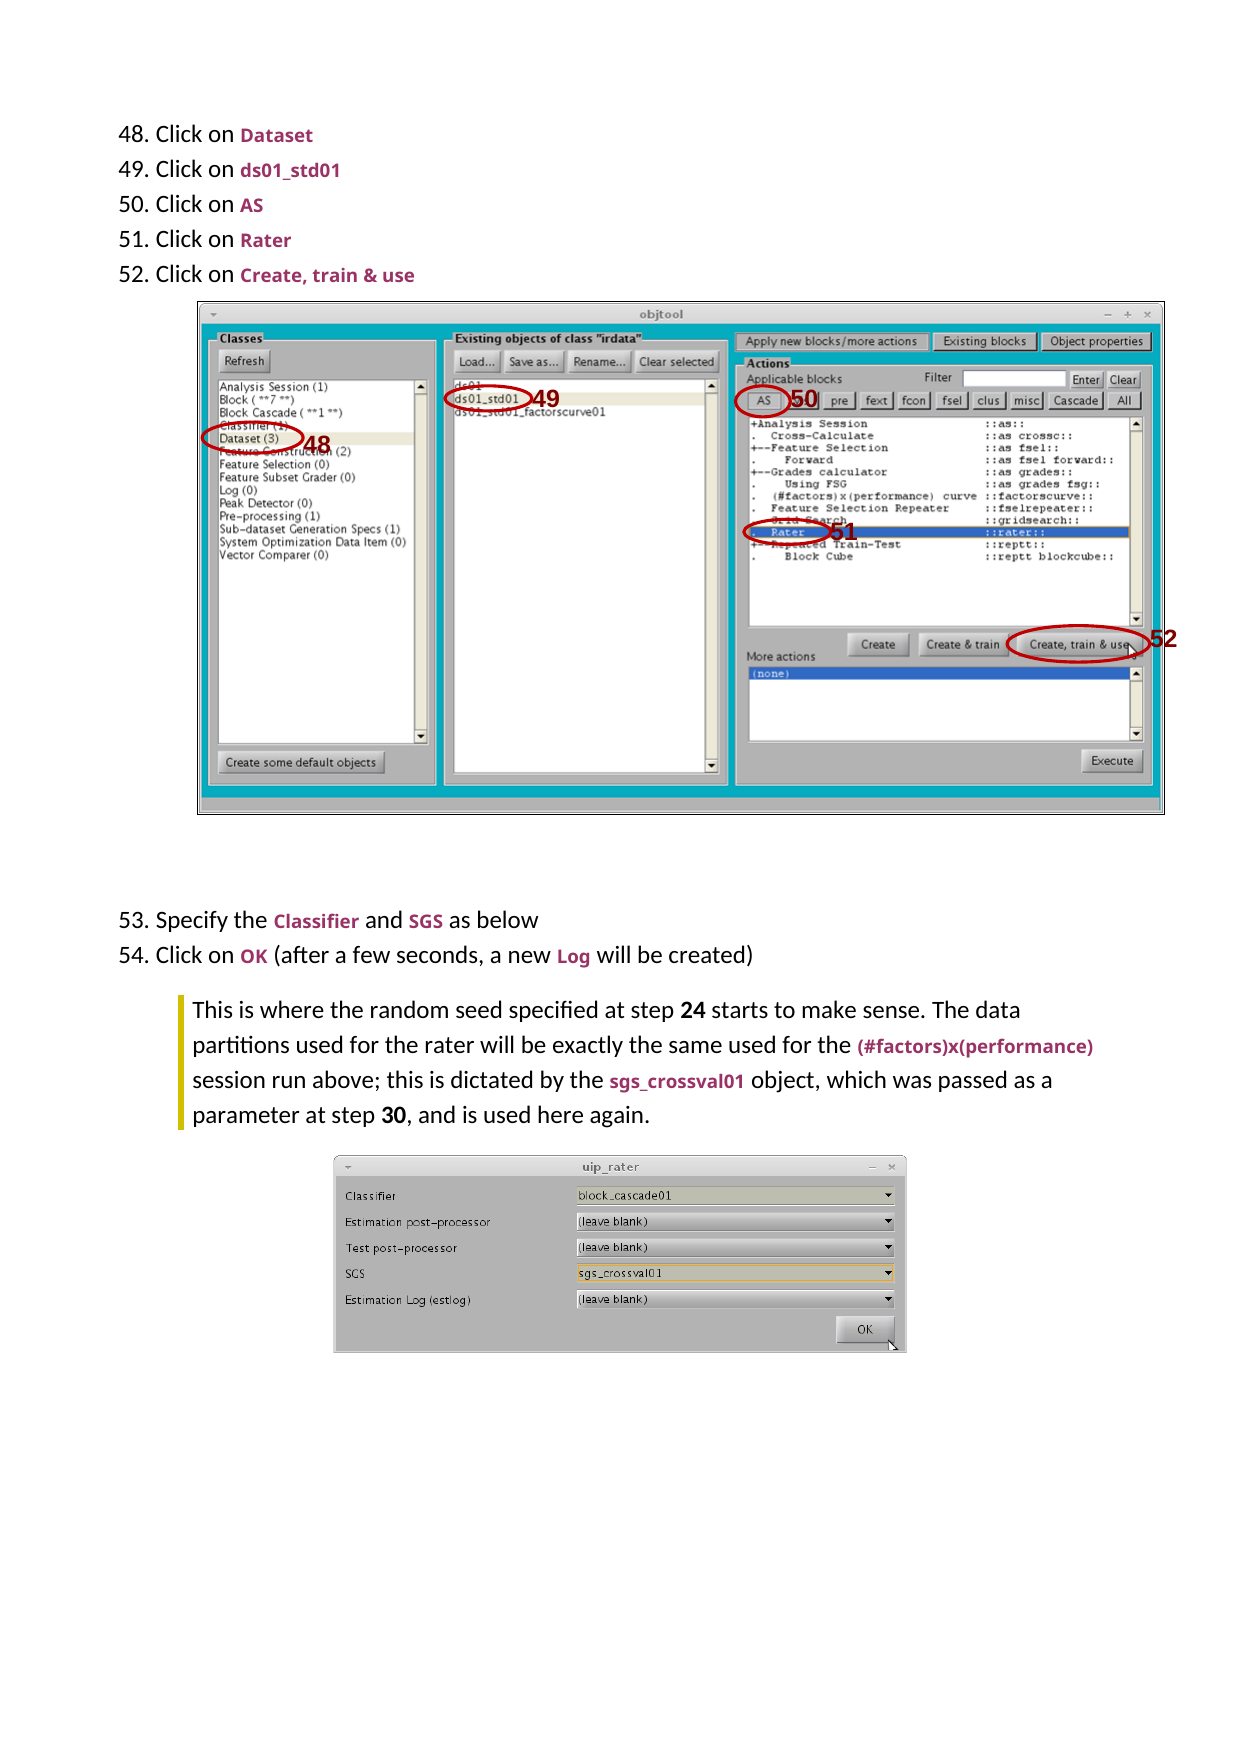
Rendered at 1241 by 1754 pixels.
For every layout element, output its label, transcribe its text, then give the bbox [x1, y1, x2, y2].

picture [333, 1155, 907, 1353]
list Specify the Classifier and SGS as below [118, 904, 1122, 934]
list Click on Create, train & use [118, 258, 1122, 289]
list Click on OK (after a few seconds, a new Log will be created) [118, 939, 1122, 969]
list Click on AS [118, 188, 1122, 219]
text This is where the random seed specified at step 24 starts to make sense. The data partitions used for the rater will be exactly the same used for the (#factors)x(performance) session run above; this is dictated by the sgs_crossval01 object, which was passed as a parameter at step 30, and is used here again. [184, 995, 1122, 1130]
list Click on ds01_std01 [118, 153, 1122, 184]
list Click on Dataset [118, 118, 1122, 149]
list Click on Rater [118, 223, 1122, 254]
picture [198, 302, 1164, 814]
